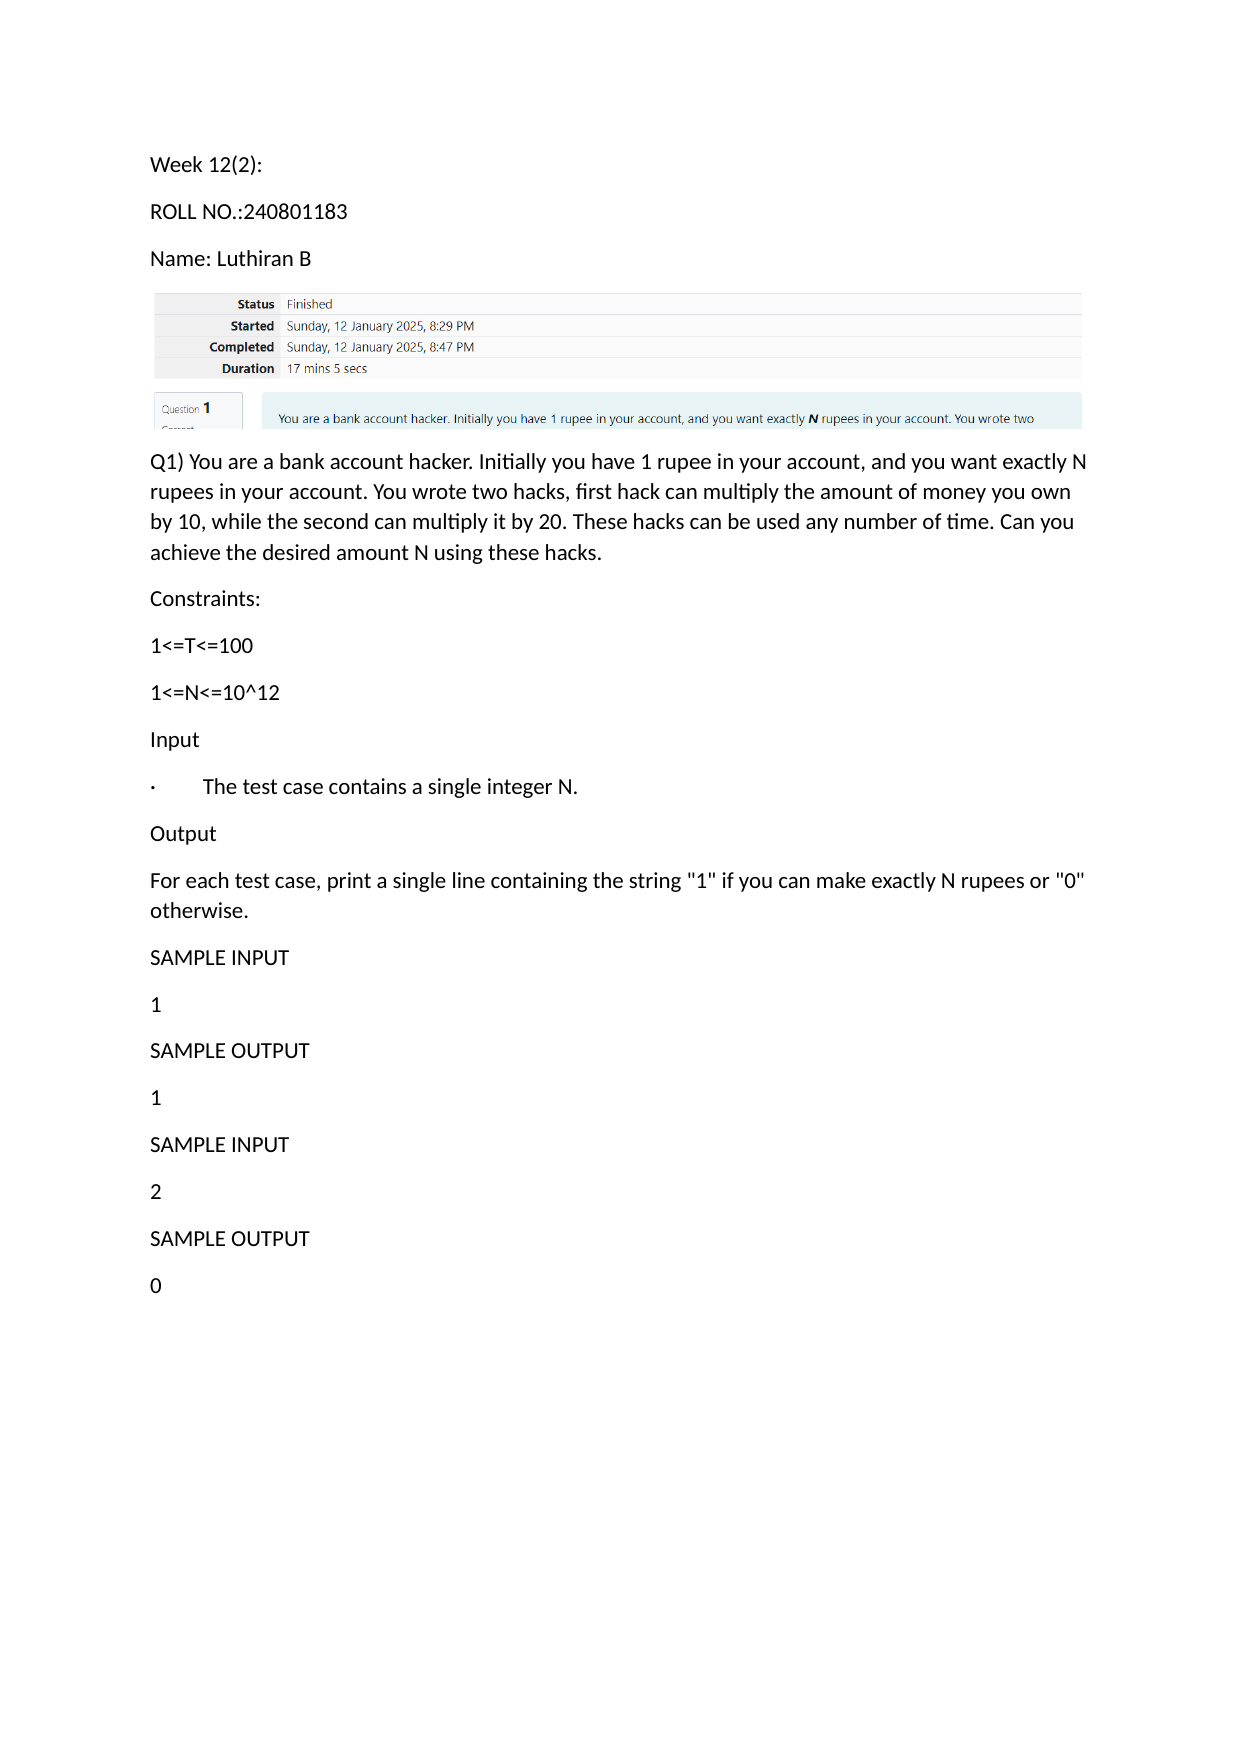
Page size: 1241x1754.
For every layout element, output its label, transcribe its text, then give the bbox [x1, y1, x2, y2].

text · The test case contains a single integer N. [150, 772, 1090, 800]
text For each test case, print a single line containing the string "1" if you can make exactly N rupees or "0" otherwise. [150, 866, 1090, 924]
text Input [150, 725, 1090, 753]
text Constraints: [150, 584, 1090, 612]
text SAMPLE INPUT [150, 1130, 1090, 1158]
picture [150, 290, 1091, 429]
text 2 [150, 1177, 1090, 1205]
text Output [150, 819, 1090, 847]
text SAMPLE OUTPUT [150, 1037, 1090, 1064]
text 1<=T<=100 [150, 631, 1090, 659]
text ROLL NO.:240801183 [150, 197, 1090, 225]
text SAMPLE OUTPUT [150, 1224, 1090, 1252]
text 1 [150, 1083, 1090, 1111]
text Week 12(2): [150, 150, 1090, 178]
text 0 [150, 1271, 1090, 1299]
text Q1) You are a bank account hacker. Initially you have 1 rupee in your account, and you want exactly N rupees in your account. You wrote two hacks, first hack can multiply the amount of money you own by 10, while the second can multiply it by 20. These hacks can be used any number of time. Can you achieve the desired amount N using these hacks. [150, 447, 1090, 566]
text 1 [150, 990, 1090, 1018]
text SAMPLE INPUT [150, 943, 1090, 971]
text Name: Luthiran B [150, 244, 1090, 272]
text 1<=N<=10^12 [150, 678, 1090, 706]
